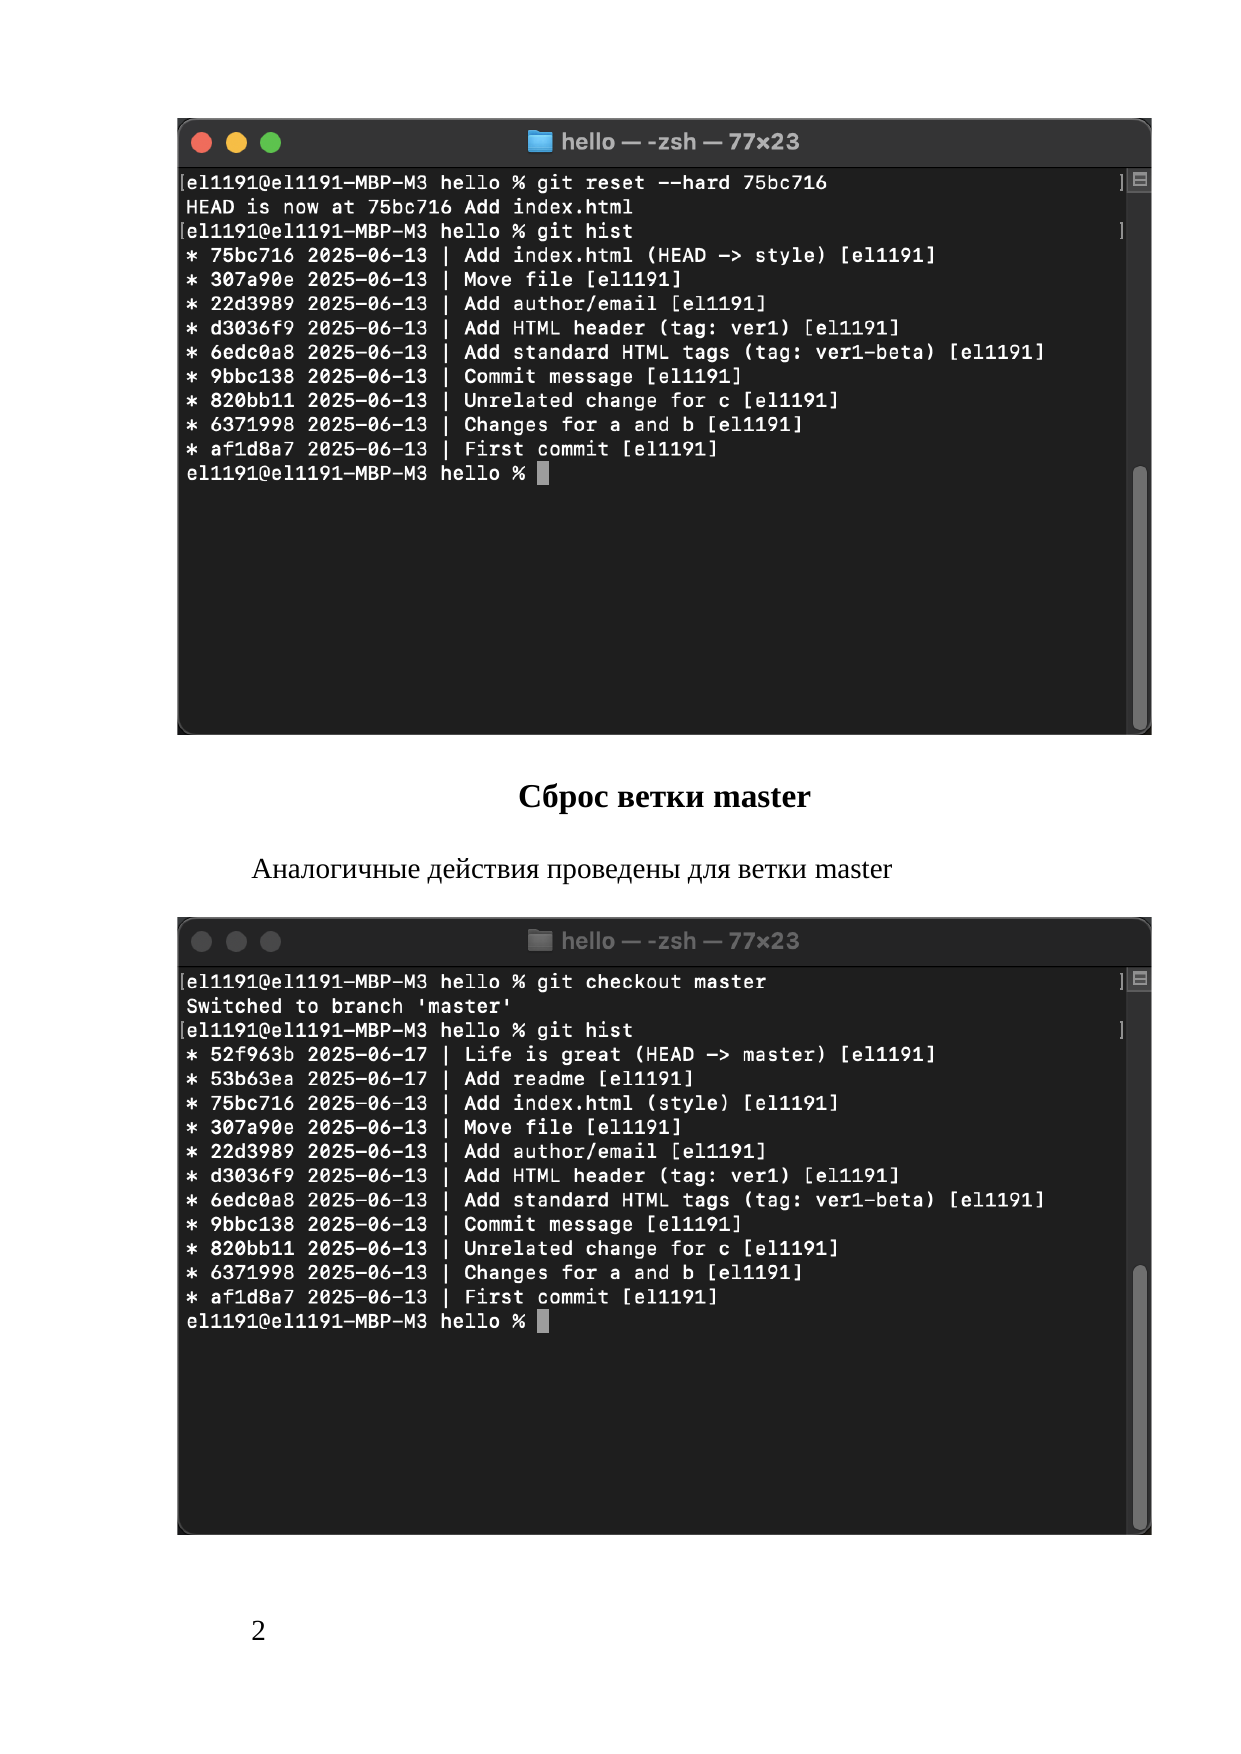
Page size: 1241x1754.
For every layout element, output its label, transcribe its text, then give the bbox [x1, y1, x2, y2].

picture [177, 917, 1152, 1535]
subtitle Сброс ветки master [177, 777, 1152, 815]
text Аналогичные действия проведены для ветки master [177, 851, 1152, 884]
picture [177, 118, 1152, 735]
